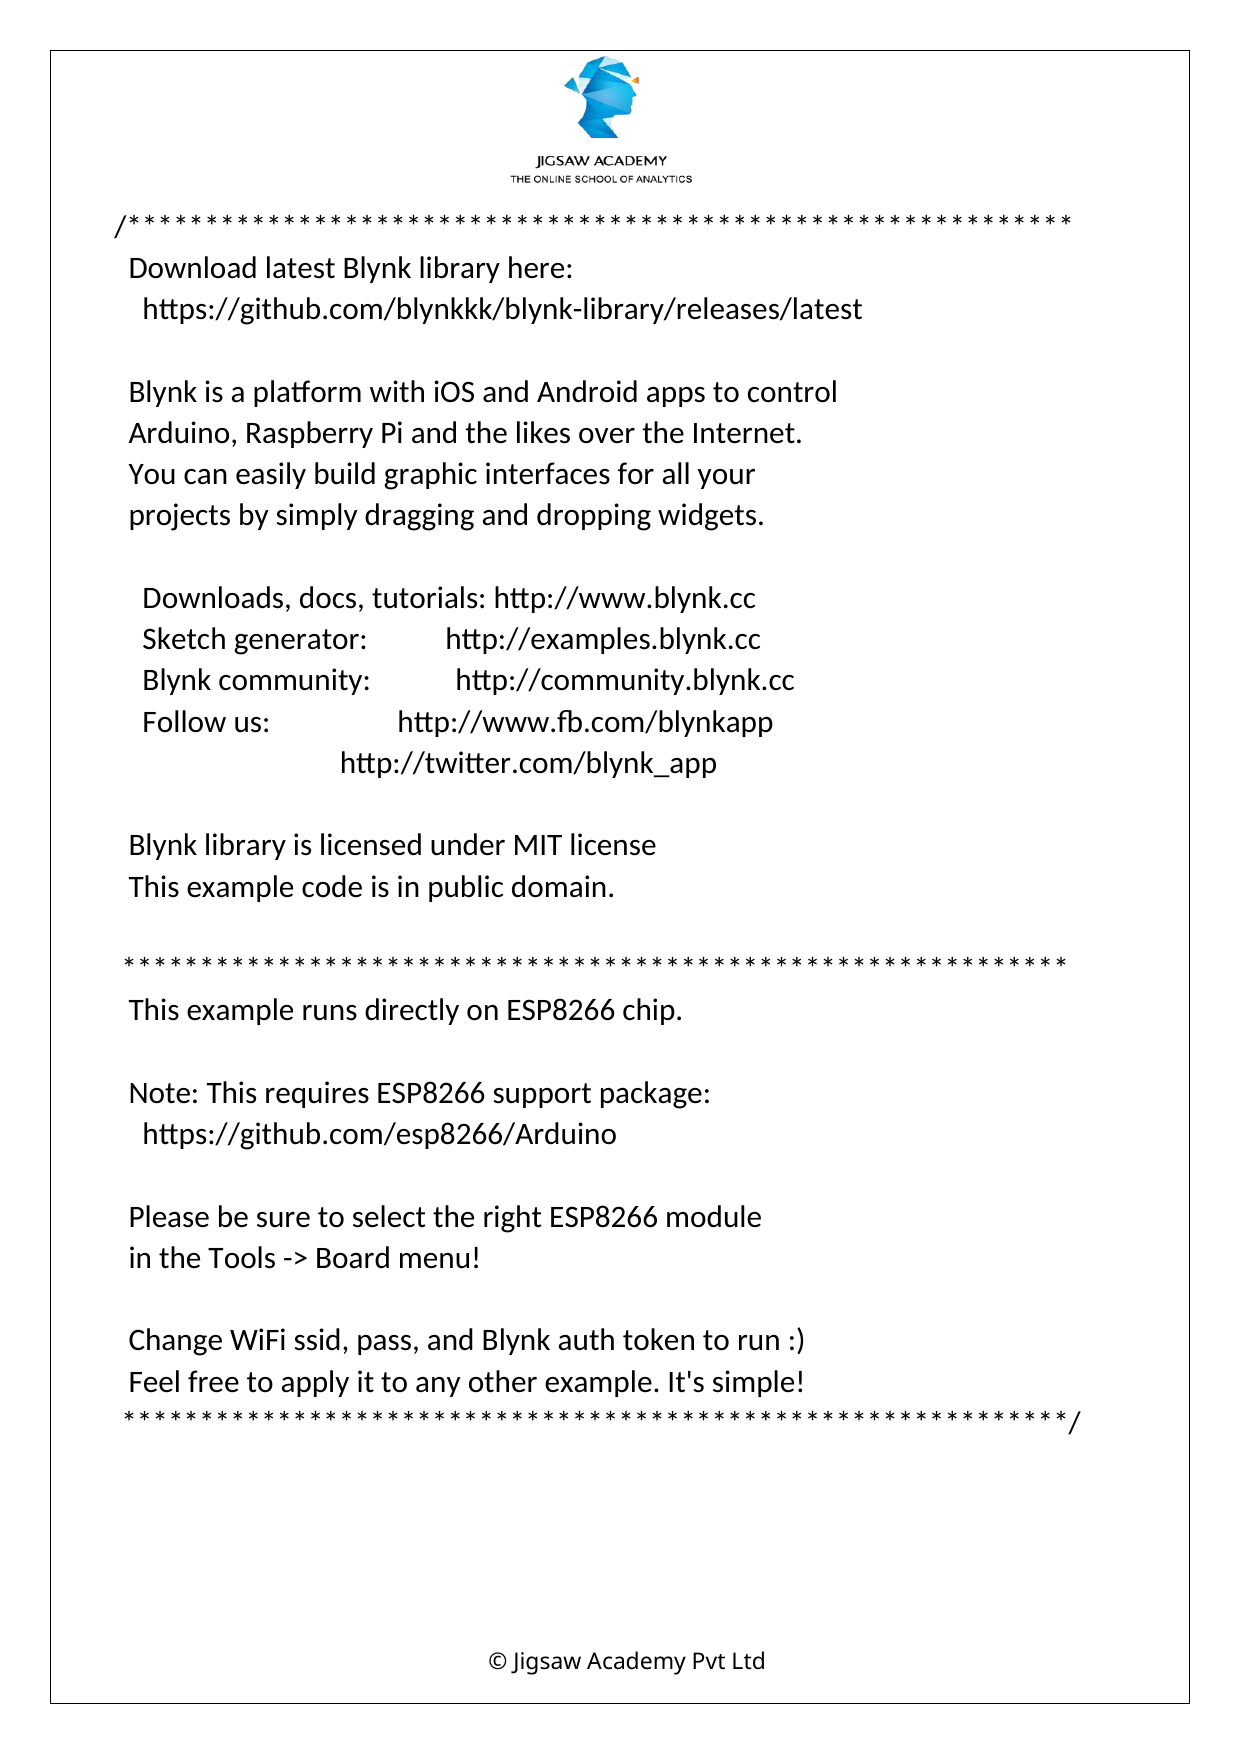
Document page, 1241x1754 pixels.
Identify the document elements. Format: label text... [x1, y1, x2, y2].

text Blynk is a platform with iOS and Android apps to control [114, 372, 1140, 410]
text Please be sure to select the right ESP8266 module [114, 1197, 1140, 1235]
text in the Tools -> Board menu! [114, 1238, 1140, 1276]
text Change WiFi ssid, pass, and Blynk auth token to run :) [114, 1321, 1140, 1359]
text https://github.com/esp8266/Arduino [114, 1114, 1140, 1152]
text This example runs directly on ESP8266 chip. [114, 991, 1140, 1029]
text *************************************************************/ [114, 1403, 1140, 1441]
text You can easily build graphic interfaces for all your [114, 454, 1140, 492]
picture [507, 51, 696, 191]
text Blynk library is licensed under MIT license [114, 826, 1140, 864]
text Downloads, docs, tutorials: http://www.blynk.cc [114, 578, 1140, 616]
text Feel free to apply it to any other example. It's simple! [114, 1362, 1140, 1400]
text Note: This requires ESP8266 support package: [114, 1073, 1140, 1111]
text https://github.com/blynkkk/blynk-library/releases/latest [114, 289, 1140, 327]
text Blynk community: http://community.blynk.cc [114, 661, 1140, 699]
text /************************************************************* [114, 207, 1140, 245]
text Arduino, Raspberry Pi and the likes over the Internet. [114, 413, 1140, 451]
text ************************************************************* [114, 949, 1140, 987]
text This example code is in public domain. [114, 867, 1140, 905]
text projects by simply dragging and dropping widgets. [114, 496, 1140, 534]
text Follow us: http://www.fb.com/blynkapp [114, 702, 1140, 740]
text Sketch generator: http://examples.blynk.cc [114, 619, 1140, 657]
text http://twitter.com/blynk_app [114, 743, 1140, 781]
text Download latest Blynk library here: [114, 248, 1140, 286]
